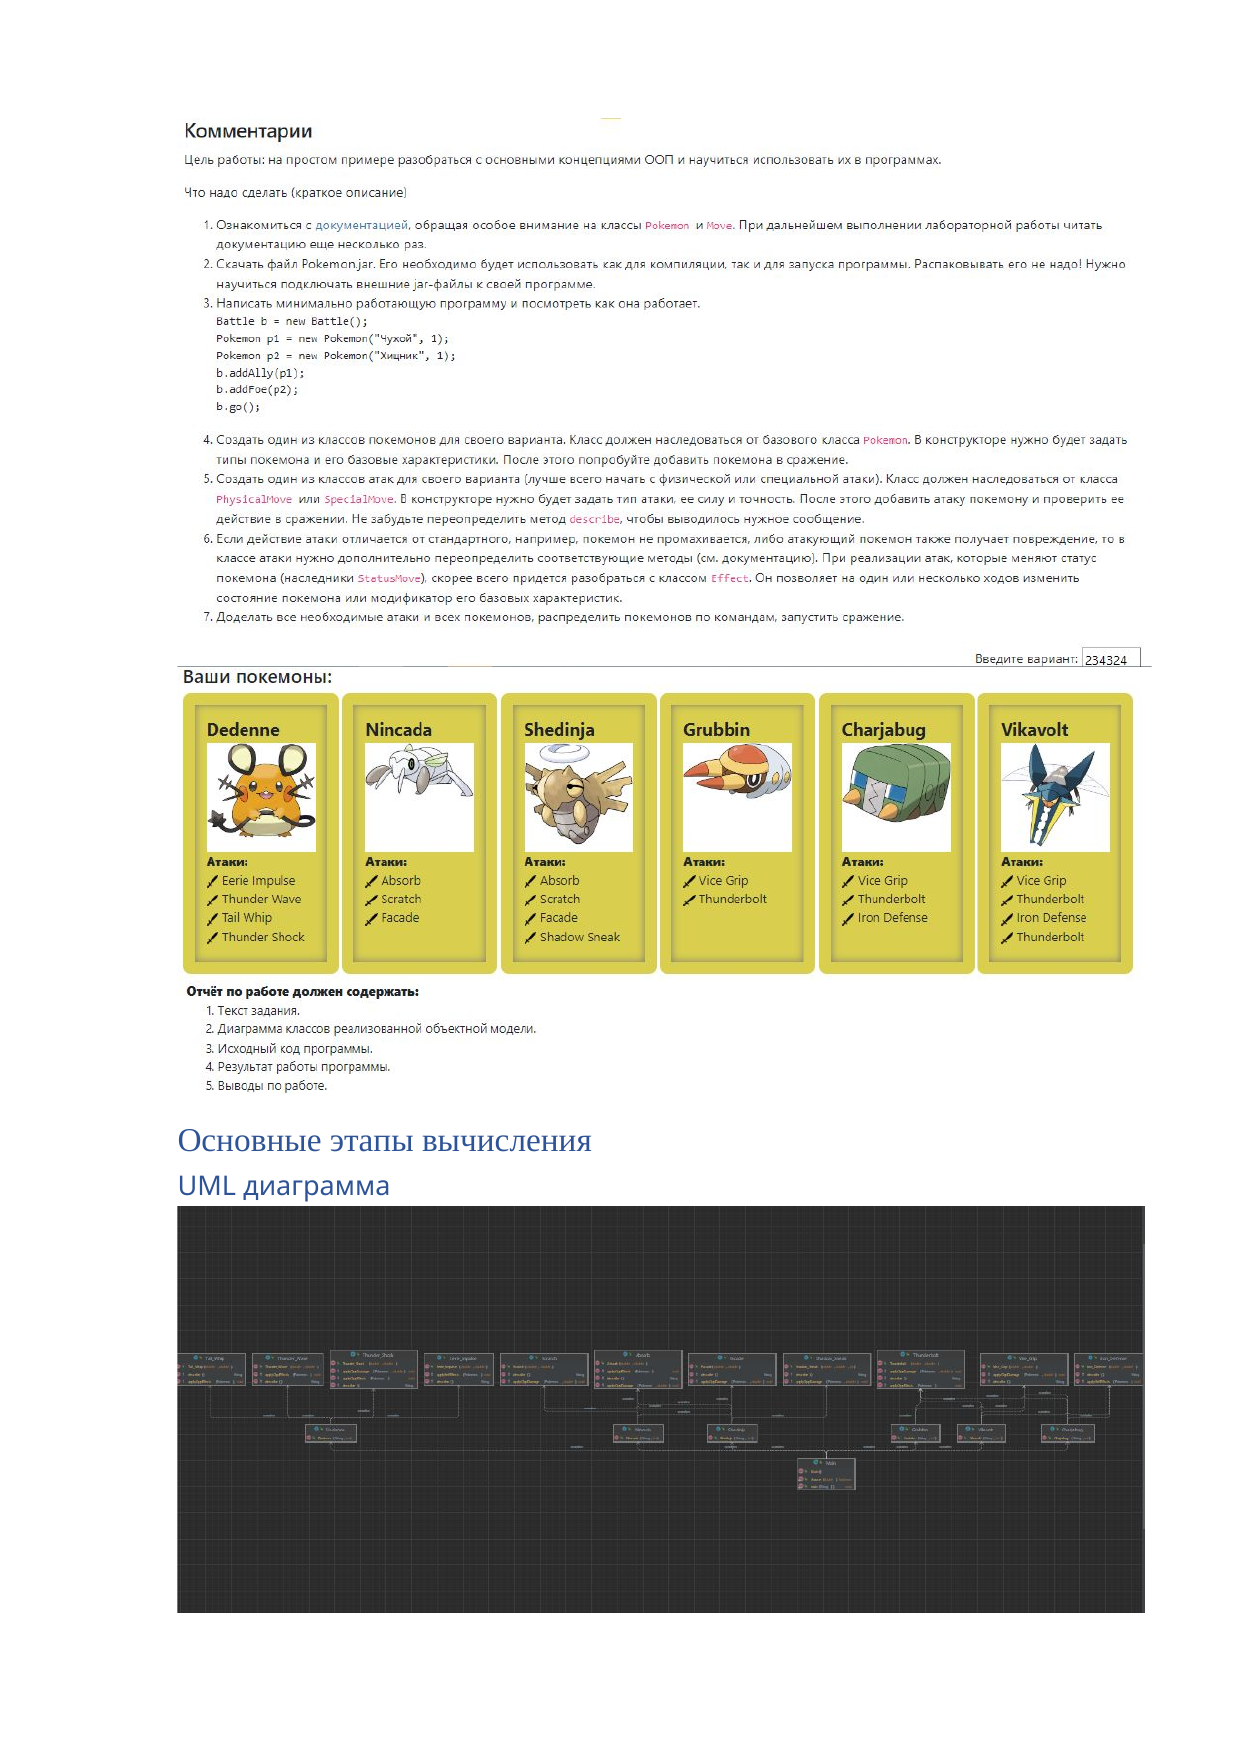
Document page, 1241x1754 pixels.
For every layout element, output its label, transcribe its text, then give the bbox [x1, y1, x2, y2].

picture [177, 1206, 1145, 1613]
subtitle Основные этапы вычисления [177, 1121, 1152, 1159]
picture [177, 118, 1152, 667]
picture [177, 668, 1152, 1094]
subtitle UML диаграмма [177, 1166, 1152, 1203]
